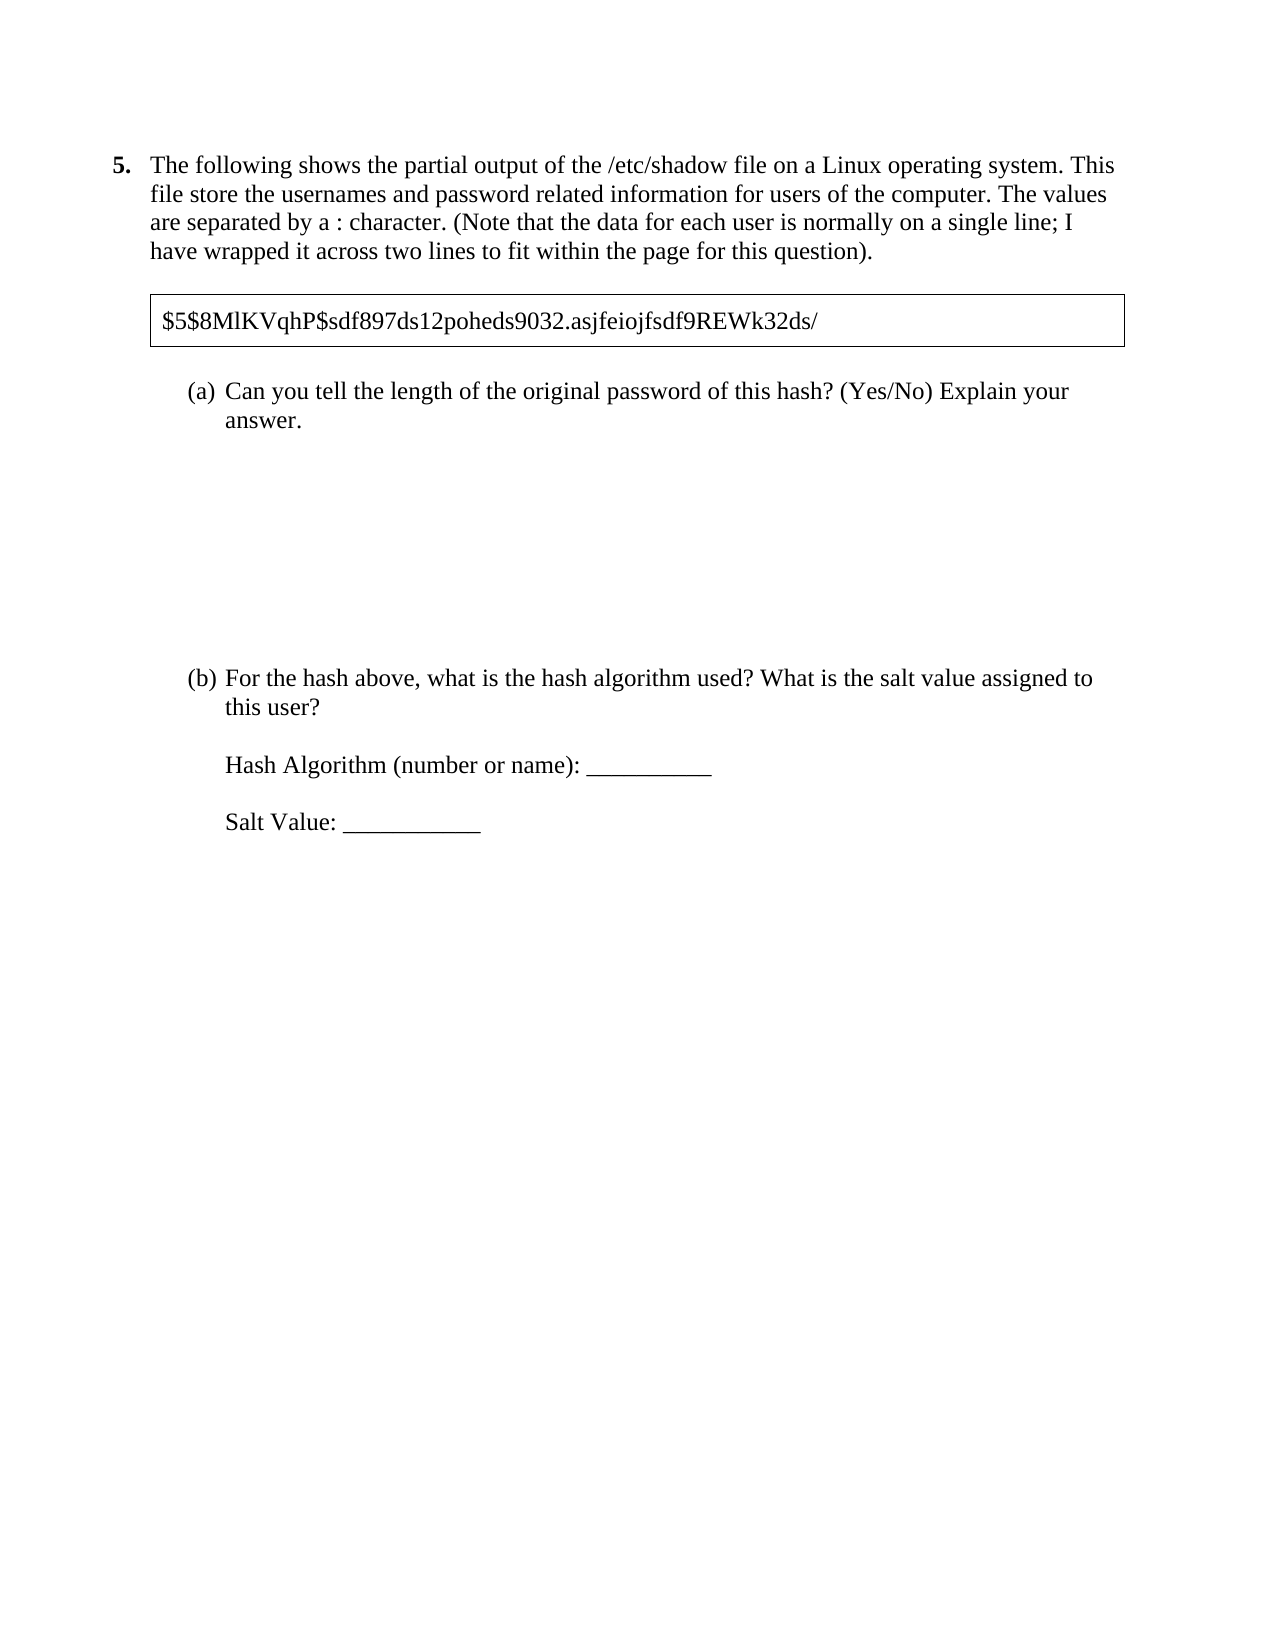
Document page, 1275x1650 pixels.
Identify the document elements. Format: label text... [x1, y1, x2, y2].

table_header $5$8MlKVqhP$sdf897ds12poheds9032.asjfeiojfsdf9REWk32ds/ [151, 295, 1124, 346]
list Salt Value: ___________ [225, 807, 1125, 836]
list For the hash above, what is the hash algorithm used? What is the salt value assigned to this user? [187, 663, 1125, 721]
list Can you tell the length of the original password of this hash? (Yes/No) Explain your answer. [187, 376, 1125, 433]
list The following shows the partial output of the /etc/shadow file on a Linux operating system. This file store the usernames and password related information for users of the computer. The values are separated by a : character. (Note that the data for each user is normally on a single line; I have wrapped it across two lines to fit within the page for this question). [112, 150, 1125, 265]
list Hash Algorithm (number or name): __________ [225, 750, 1125, 778]
